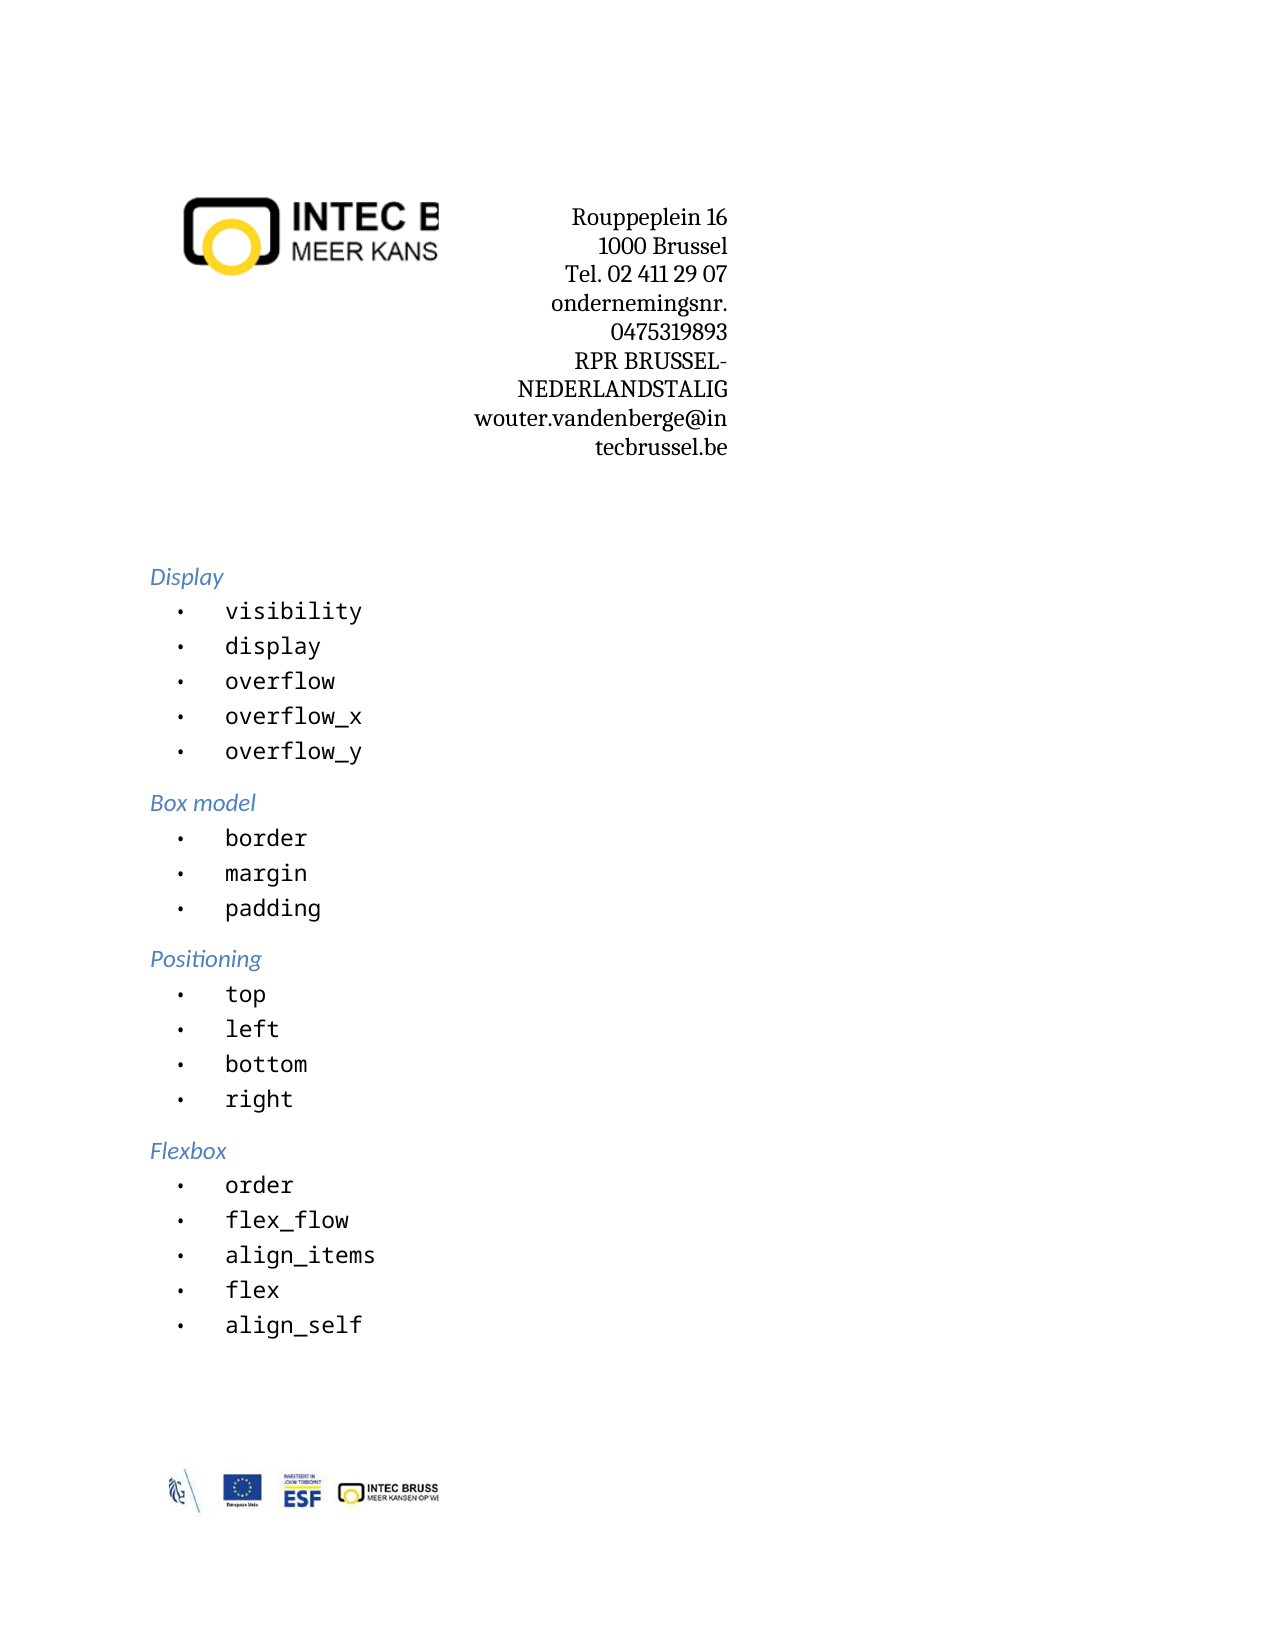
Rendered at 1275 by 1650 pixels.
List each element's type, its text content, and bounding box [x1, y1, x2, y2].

list flex [175, 1274, 1125, 1305]
subtitle Flexbox [150, 1135, 1125, 1165]
list flex_flow [175, 1204, 1125, 1235]
list right [175, 1083, 1125, 1114]
subtitle Box model [150, 787, 1125, 818]
list top [175, 978, 1125, 1009]
list border [175, 821, 1125, 853]
list overflow_y [175, 735, 1125, 766]
list margin [175, 856, 1125, 888]
list overflow_x [175, 700, 1125, 731]
list order [175, 1169, 1125, 1200]
list visibility [175, 595, 1125, 626]
list display [175, 630, 1125, 661]
list left [175, 1013, 1125, 1044]
picture [168, 174, 439, 293]
list overflow [175, 665, 1125, 696]
list align_self [175, 1309, 1125, 1340]
list align_items [175, 1239, 1125, 1270]
list padding [175, 891, 1125, 923]
picture [168, 1447, 439, 1534]
subtitle Positioning [150, 943, 1125, 974]
subtitle Display [150, 561, 1125, 591]
list bottom [175, 1048, 1125, 1079]
